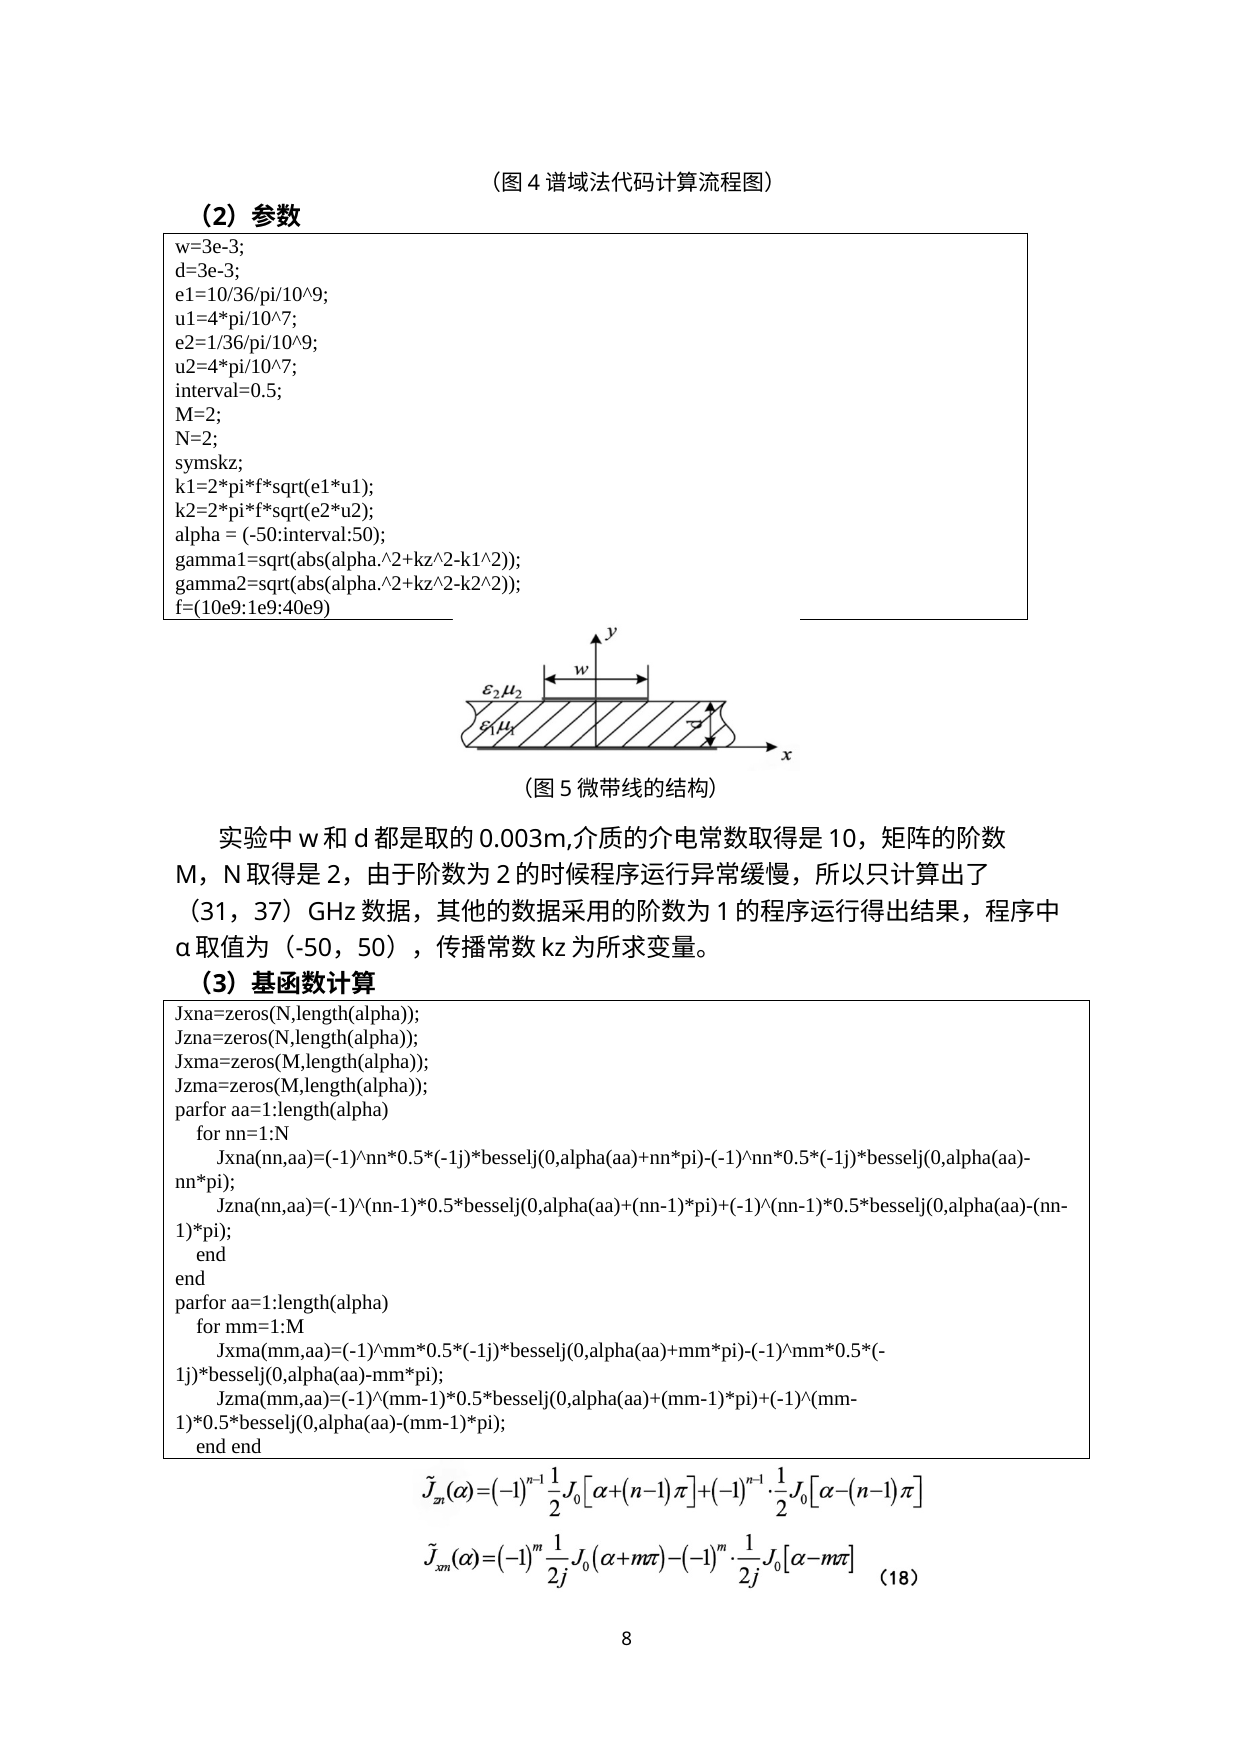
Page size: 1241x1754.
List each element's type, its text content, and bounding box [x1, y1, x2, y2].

table_header Jxna=zeros(N,length(alpha)); Jzna=zeros(N,length(alpha)); Jxma=zeros(M,length(alpha)); Jzma=zeros(M,length(alpha)); parfor aa=1:length(alpha) for nn=1:N Jxna(nn,aa)=(-1)^nn*0.5*(-1j)*besselj(0,alpha(aa)+nn*pi)-(-1)^nn*0.5*(-1j)*besselj(0,alpha(aa)-nn*pi); Jzna(nn,aa)=(-1)^(nn-1)*0.5*besselj(0,alpha(aa)+(nn-1)*pi)+(-1)^(nn-1)*0.5*besselj(0,alpha(aa)-(nn-1)*pi); end end parfor aa=1:length(alpha) for mm=1:M Jxma(mm,aa)=(-1)^mm*0.5*(-1j)*besselj(0,alpha(aa)+mm*pi)-(-1)^mm*0.5*(-1j)*besselj(0,alpha(aa)-mm*pi); Jzma(mm,aa)=(-1)^(mm-1)*0.5*besselj(0,alpha(aa)+(mm-1)*pi)+(-1)^(mm-1)*0.5*besselj(0,alpha(aa)-(mm-1)*pi); end end [164, 1001, 1089, 1458]
picture [412, 1459, 928, 1592]
picture [452, 619, 800, 771]
subtitle （图4 谱域法代码计算流程图） [187, 164, 1078, 196]
text （图5 微带线的结构） [187, 771, 1054, 802]
text 实验中w和d都是取的0.003m,介质的介电常数取得是10，矩阵的阶数M，N取得是2，由于阶数为2的时候程序运行异常缓慢，所以只计算出了（31，37）GHz数据，其他的数据采用的阶数为1的程序运行得出结果，程序中α取值为（-50，50），传播常数kz为所求变量。 [175, 819, 1078, 964]
subtitle （2）参数 [187, 196, 1078, 233]
table_header w=3e-3; d=3e-3; e1=10/36/pi/10^9; u1=4*pi/10^7; e2=1/36/pi/10^9; u2=4*pi/10^7; interval=0.5; M=2; N=2; symskz; k1=2*pi*f*sqrt(e1*u1); k2=2*pi*f*sqrt(e2*u2); alpha = (-50:interval:50); gamma1=sqrt(abs(alpha.^2+kz^2-k1^2)); gamma2=sqrt(abs(alpha.^2+kz^2-k2^2)); f=(10e9:1e9:40e9) [164, 234, 1027, 619]
subtitle （3）基函数计算 [187, 964, 1078, 1000]
